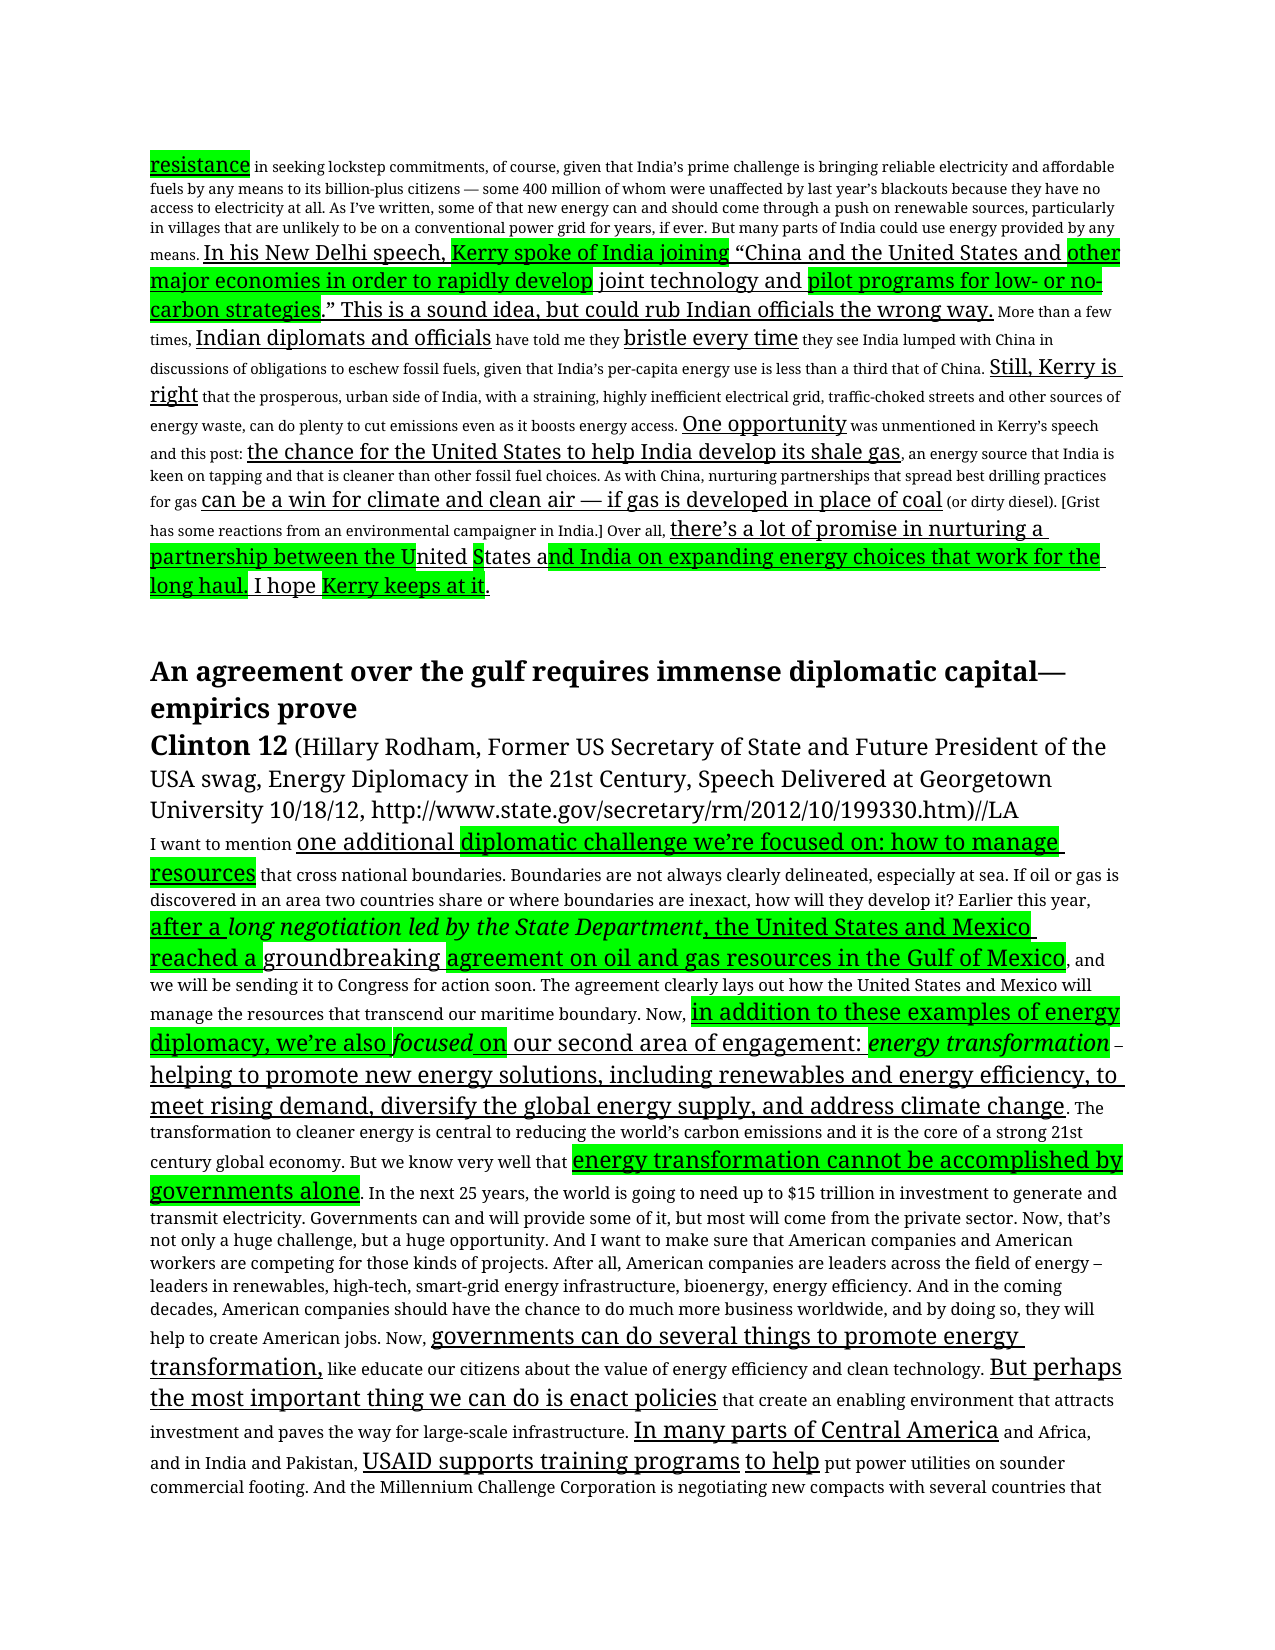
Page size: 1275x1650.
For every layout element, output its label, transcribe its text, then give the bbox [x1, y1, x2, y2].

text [150, 1087, 1125, 1499]
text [150, 150, 1125, 599]
text Clinton 12 (Hillary Rodham, Former US Secretary of State and Future President of the USA swag, Energy Diplomacy in the 21st Century, Speech Delivered at Georgetown University 10/18/12, http://www.state.gov/secretary/rm/2012/10/199330.htm)//LA [150, 726, 1125, 826]
subtitle An agreement over the gulf requires immense diplomatic capital— empirics prove [150, 652, 1125, 726]
